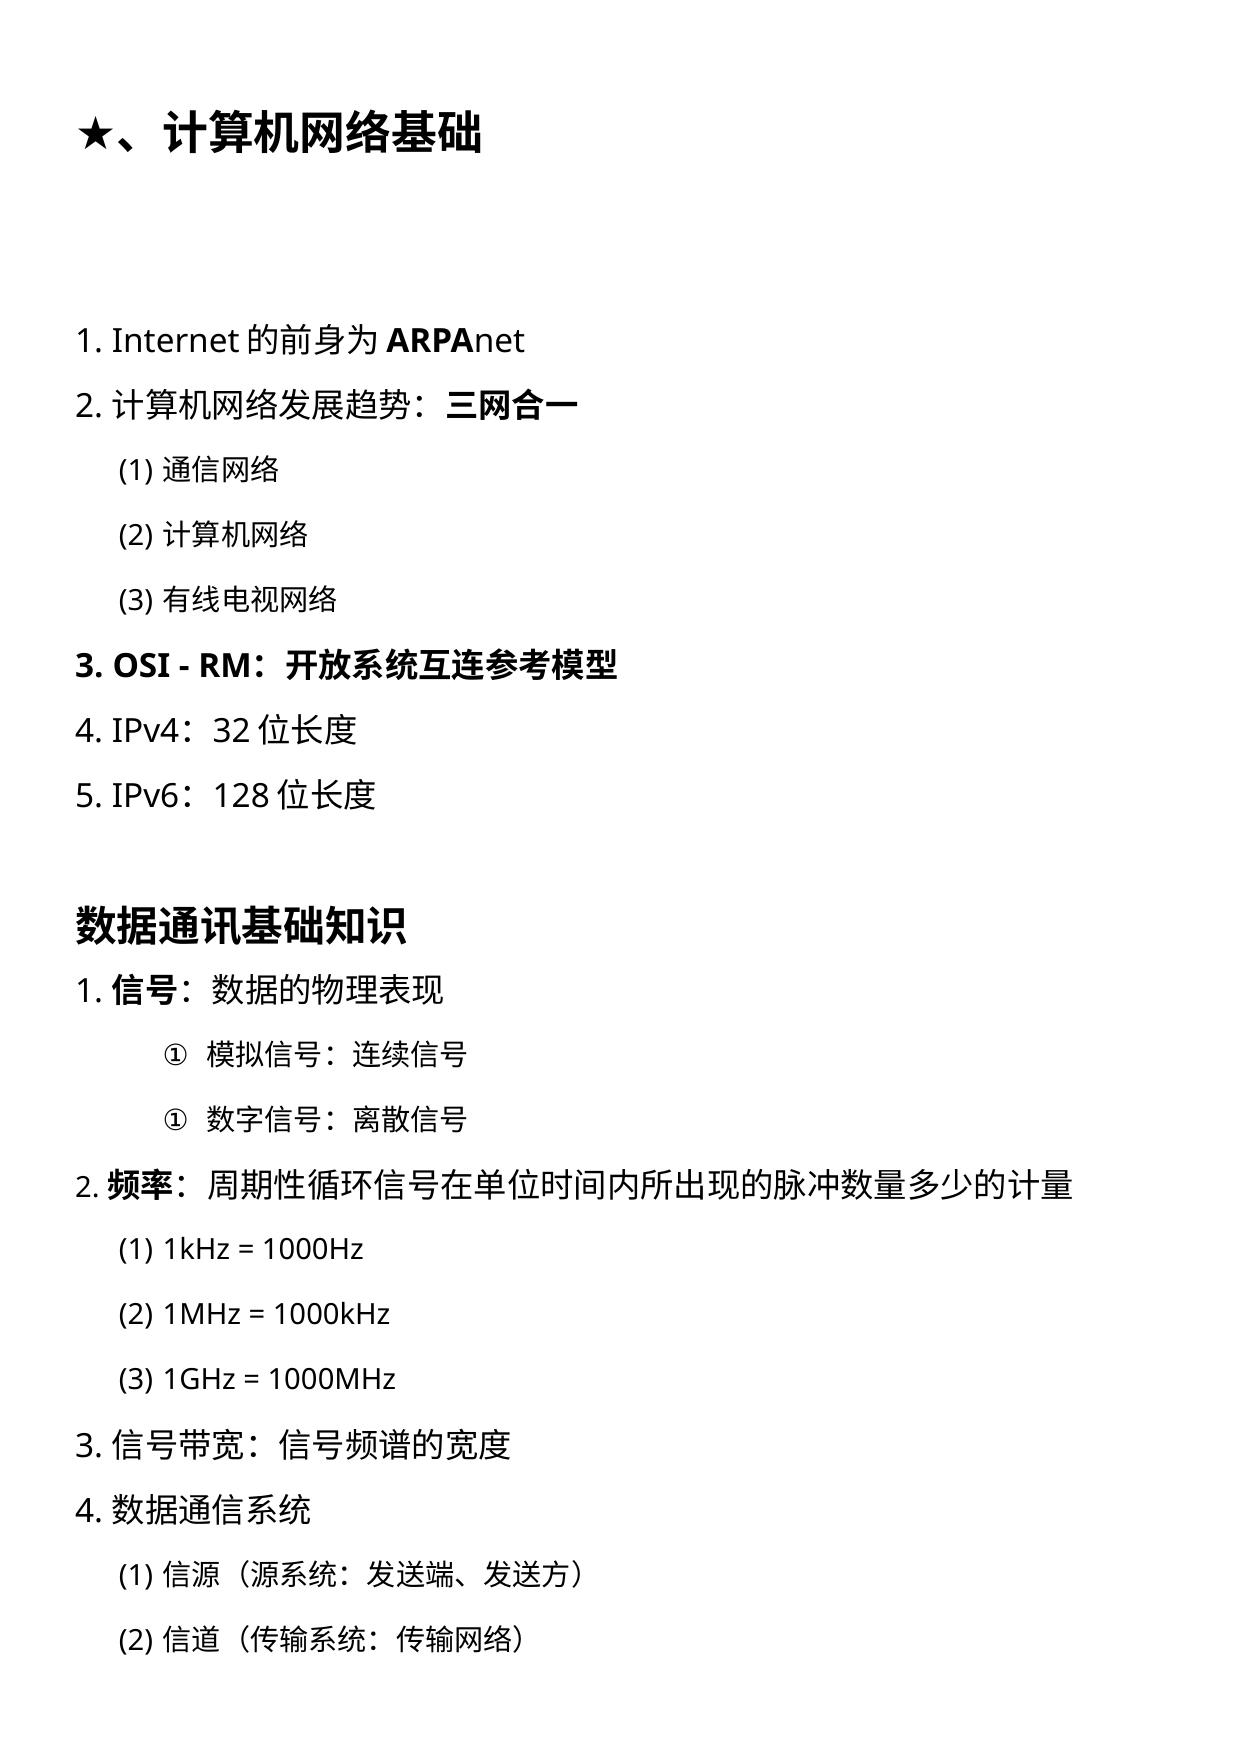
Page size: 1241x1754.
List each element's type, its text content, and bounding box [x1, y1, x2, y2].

list IPv4：32位长度 [75, 696, 1165, 761]
list 有线电视网络 [119, 566, 1165, 631]
subtitle ★、计算机网络基础 [75, 81, 1165, 178]
list OSI - RM：开放系统互连参考模型 [75, 631, 1165, 696]
list 1GHz = 1000MHz [119, 1346, 1165, 1411]
list 1MHz = 1000kHz [119, 1281, 1165, 1346]
list 信号：数据的物理表现 [75, 956, 1165, 1021]
list 信号带宽：信号频谱的宽度 [75, 1411, 1165, 1476]
text 数据通讯基础知识 [75, 891, 1165, 956]
list IPv6：128位长度 [75, 761, 1165, 826]
list 信道（传输系统：传输网络） [119, 1606, 1165, 1671]
list 数字信号：离散信号 [162, 1086, 1165, 1151]
list 数据通信系统 [75, 1476, 1165, 1541]
list 信源（源系统：发送端、发送方） [119, 1541, 1165, 1606]
list 计算机网络发展趋势：三网合一 [75, 371, 1165, 436]
list 频率：周期性循环信号在单位时间内所出现的脉冲数量多少的计量 [75, 1151, 1165, 1216]
list Internet的前身为ARPAnet [75, 306, 1165, 371]
list 计算机网络 [119, 501, 1165, 566]
list 模拟信号：连续信号 [162, 1021, 1165, 1086]
list 通信网络 [119, 436, 1165, 501]
list 1kHz = 1000Hz [119, 1216, 1165, 1281]
